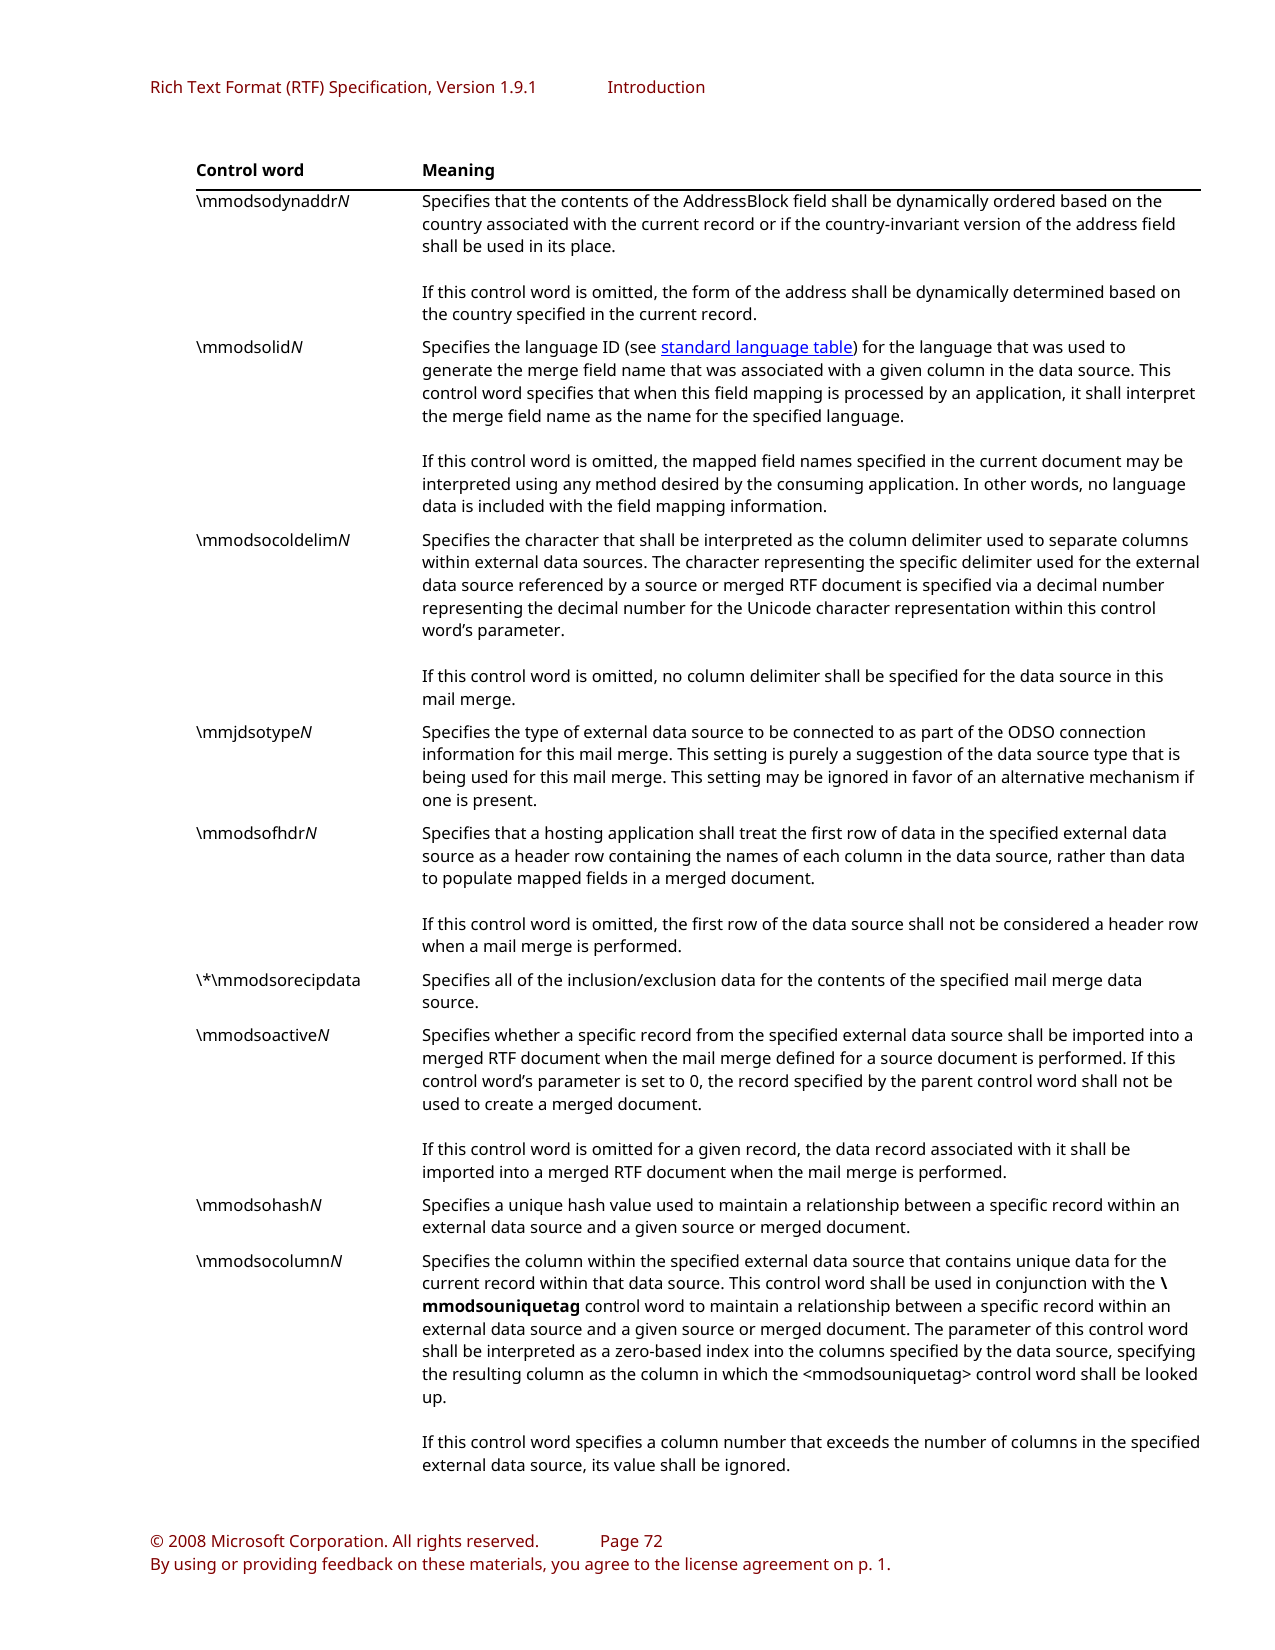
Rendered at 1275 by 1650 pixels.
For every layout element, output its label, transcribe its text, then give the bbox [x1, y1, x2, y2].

table_cell \mmodsocoldelimN [196, 528, 422, 720]
table_cell Specifies the type of external data source to be connected to as part of the ODSO connection information for this mail merge. This setting is purely a suggestion of the data source type that is being used for this mail merge. This setting may be ignored in favor of an alternative mechanism if one is present. [422, 720, 1201, 821]
table_cell \mmodsohashN [196, 1193, 422, 1249]
table_cell \mmodsocolumnN [196, 1249, 422, 1487]
table_cell Specifies whether a specific record from the specified external data source shall be imported into a merged RTF document when the mail merge defined for a source document is performed. If this control word’s parameter is set to 0, the record specified by the parent control word shall not be used to create a merged document. If this control word is omitted for a given record, the data record associated with it shall be imported into a merged RTF document when the mail merge is performed. [422, 1024, 1201, 1193]
table_cell Specifies that the contents of the AddressBlock field shall be dynamically ordered based on the country associated with the current record or if the country-invariant version of the address field shall be used in its place. If this control word is omitted, the form of the address shall be dynamically determined based on the country specified in the current record. [422, 191, 1201, 336]
table_cell \mmjdsotypeN [196, 720, 422, 821]
table_cell Specifies all of the inclusion/exclusion data for the contents of the specified mail merge data source. [422, 968, 1201, 1024]
table_cell Specifies that a hosting application shall treat the first row of data in the specified external data source as a header row containing the names of each column in the data source, rather than data to populate mapped fields in a merged document. If this control word is omitted, the first row of the data source shall not be considered a header row when a mail merge is performed. [422, 821, 1201, 968]
table_cell Specifies the character that shall be interpreted as the column delimiter used to separate columns within external data sources. The character representing the specific delimiter used for the external data source referenced by a source or merged RTF document is specified via a decimal number representing the decimal number for the Unicode character representation within this control word’s parameter. If this control word is omitted, no column delimiter shall be specified for the data source in this mail merge. [422, 528, 1201, 720]
table_cell Specifies the column within the specified external data source that contains unique data for the current record within that data source. This control word shall be used in conjunction with the \mmodsouniquetag control word to maintain a relationship between a specific record within an external data source and a given source or merged document. The parameter of this control word shall be interpreted as a zero-based index into the columns specified by the data source, specifying the resulting column as the column in which the <mmodsouniquetag> control word shall be looked up. If this control word specifies a column number that exceeds the number of columns in the specified external data source, its value shall be ignored. [422, 1249, 1201, 1487]
table_cell \mmodsodynaddrN [196, 191, 422, 336]
table_cell \*\mmodsorecipdata [196, 968, 422, 1024]
table_cell Specifies the language ID (see standard language table) for the language that was used to generate the merge field name that was associated with a given column in the data source. This control word specifies that when this field mapping is processed by an application, it shall interpret the merge field name as the name for the specified language. If this control word is omitted, the mapped field names specified in the current document may be interpreted using any method desired by the consuming application. In other words, no language data is included with the field mapping information. [422, 336, 1201, 528]
table_header Control word [196, 150, 422, 189]
table_header Meaning [422, 150, 1201, 189]
table_cell \mmodsoactiveN [196, 1024, 422, 1193]
table_cell Specifies a unique hash value used to maintain a relationship between a specific record within an external data source and a given source or merged document. [422, 1193, 1201, 1249]
table_cell \mmodsolidN [196, 336, 422, 528]
table_cell \mmodsofhdrN [196, 821, 422, 968]
